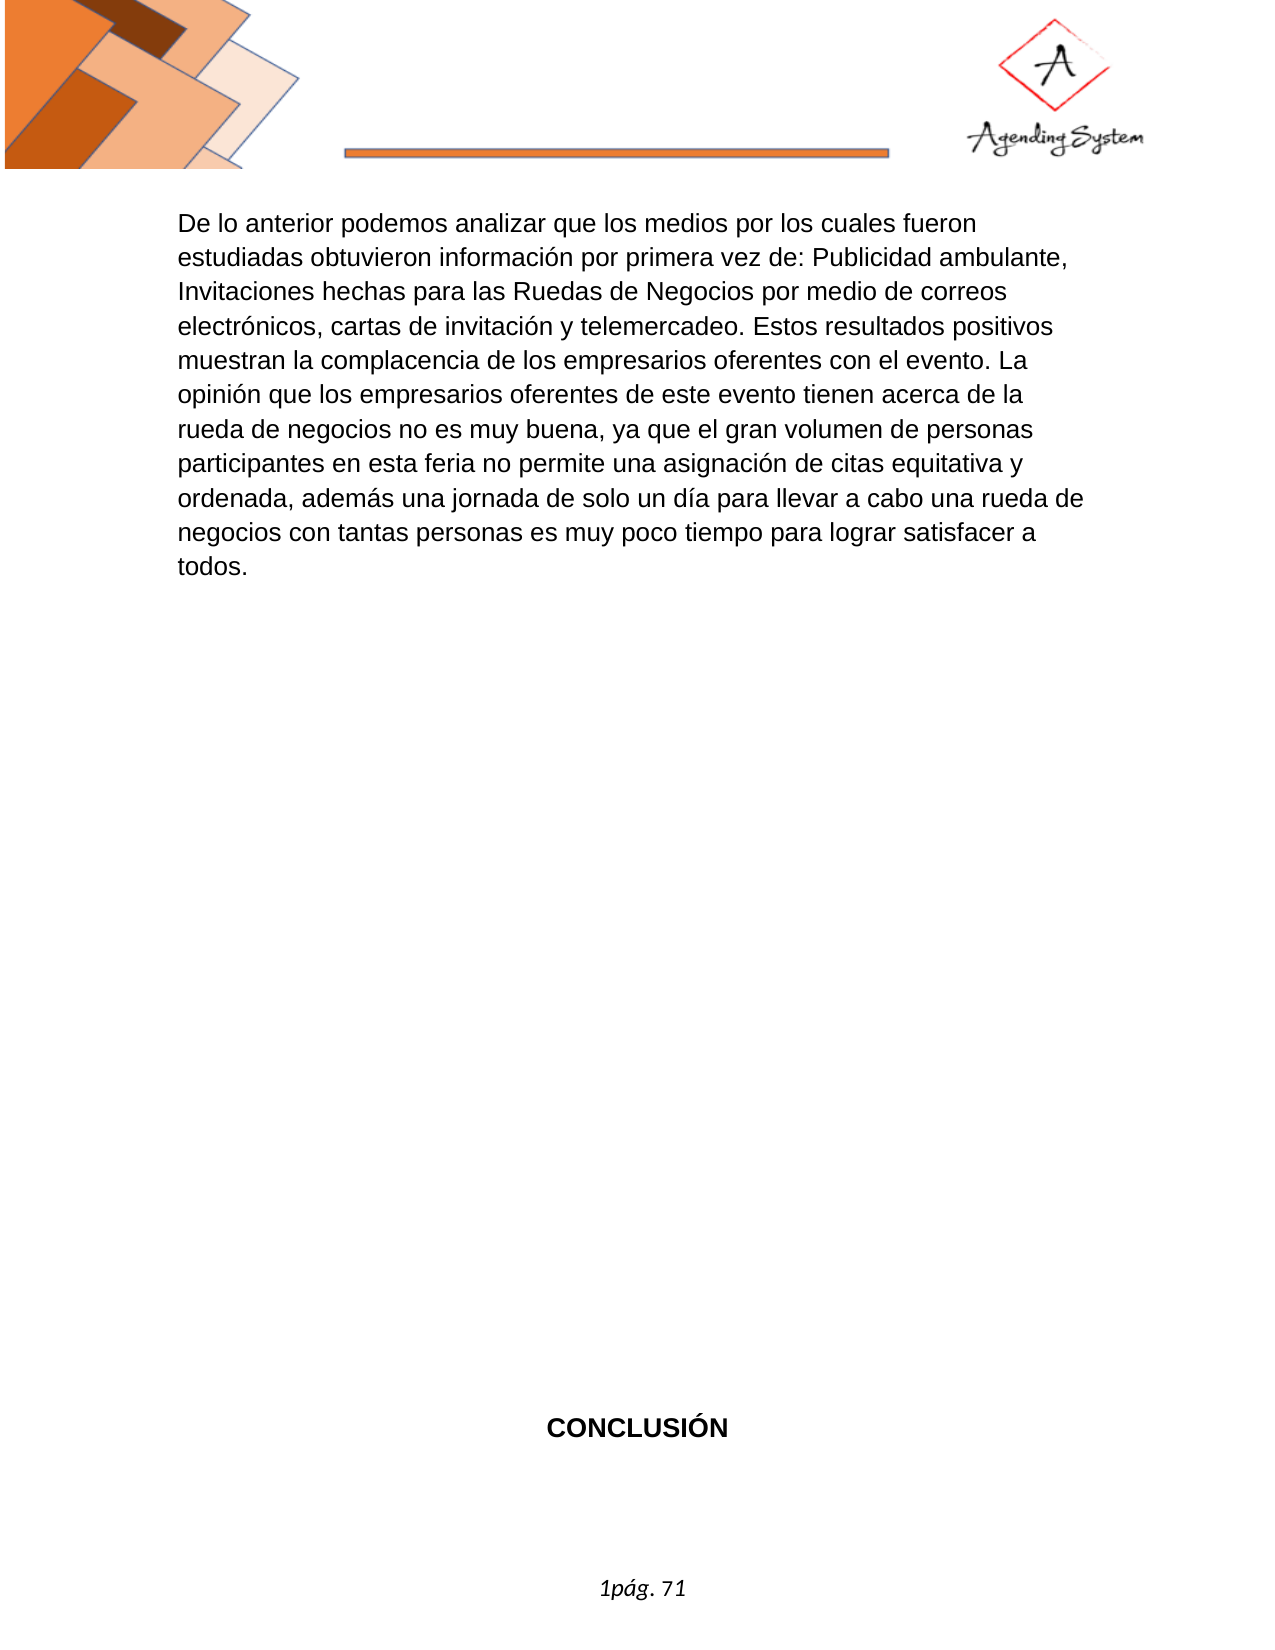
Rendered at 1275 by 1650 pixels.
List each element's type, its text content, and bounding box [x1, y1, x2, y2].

text De lo anterior podemos analizar que los medios por los cuales fueron estudiadas obtuvieron información por primera vez de: Publicidad ambulante, Invitaciones hechas para las Ruedas de Negocios por medio de correos electrónicos, cartas de invitación y telemercadeo. Estos resultados positivos muestran la complacencia de los empresarios oferentes con el evento. La opinión que los empresarios oferentes de este evento tienen acerca de la rueda de negocios no es muy buena, ya que el gran volumen de personas participantes en esta feria no permite una asignación de citas equitativa y ordenada, además una jornada de solo un día para llevar a cabo una rueda de negocios con tantas personas es muy poco tiempo para lograr satisfacer a todos. [177, 208, 1098, 581]
text CONCLUSIÓN [177, 1412, 1098, 1443]
picture [4, 0, 1269, 169]
